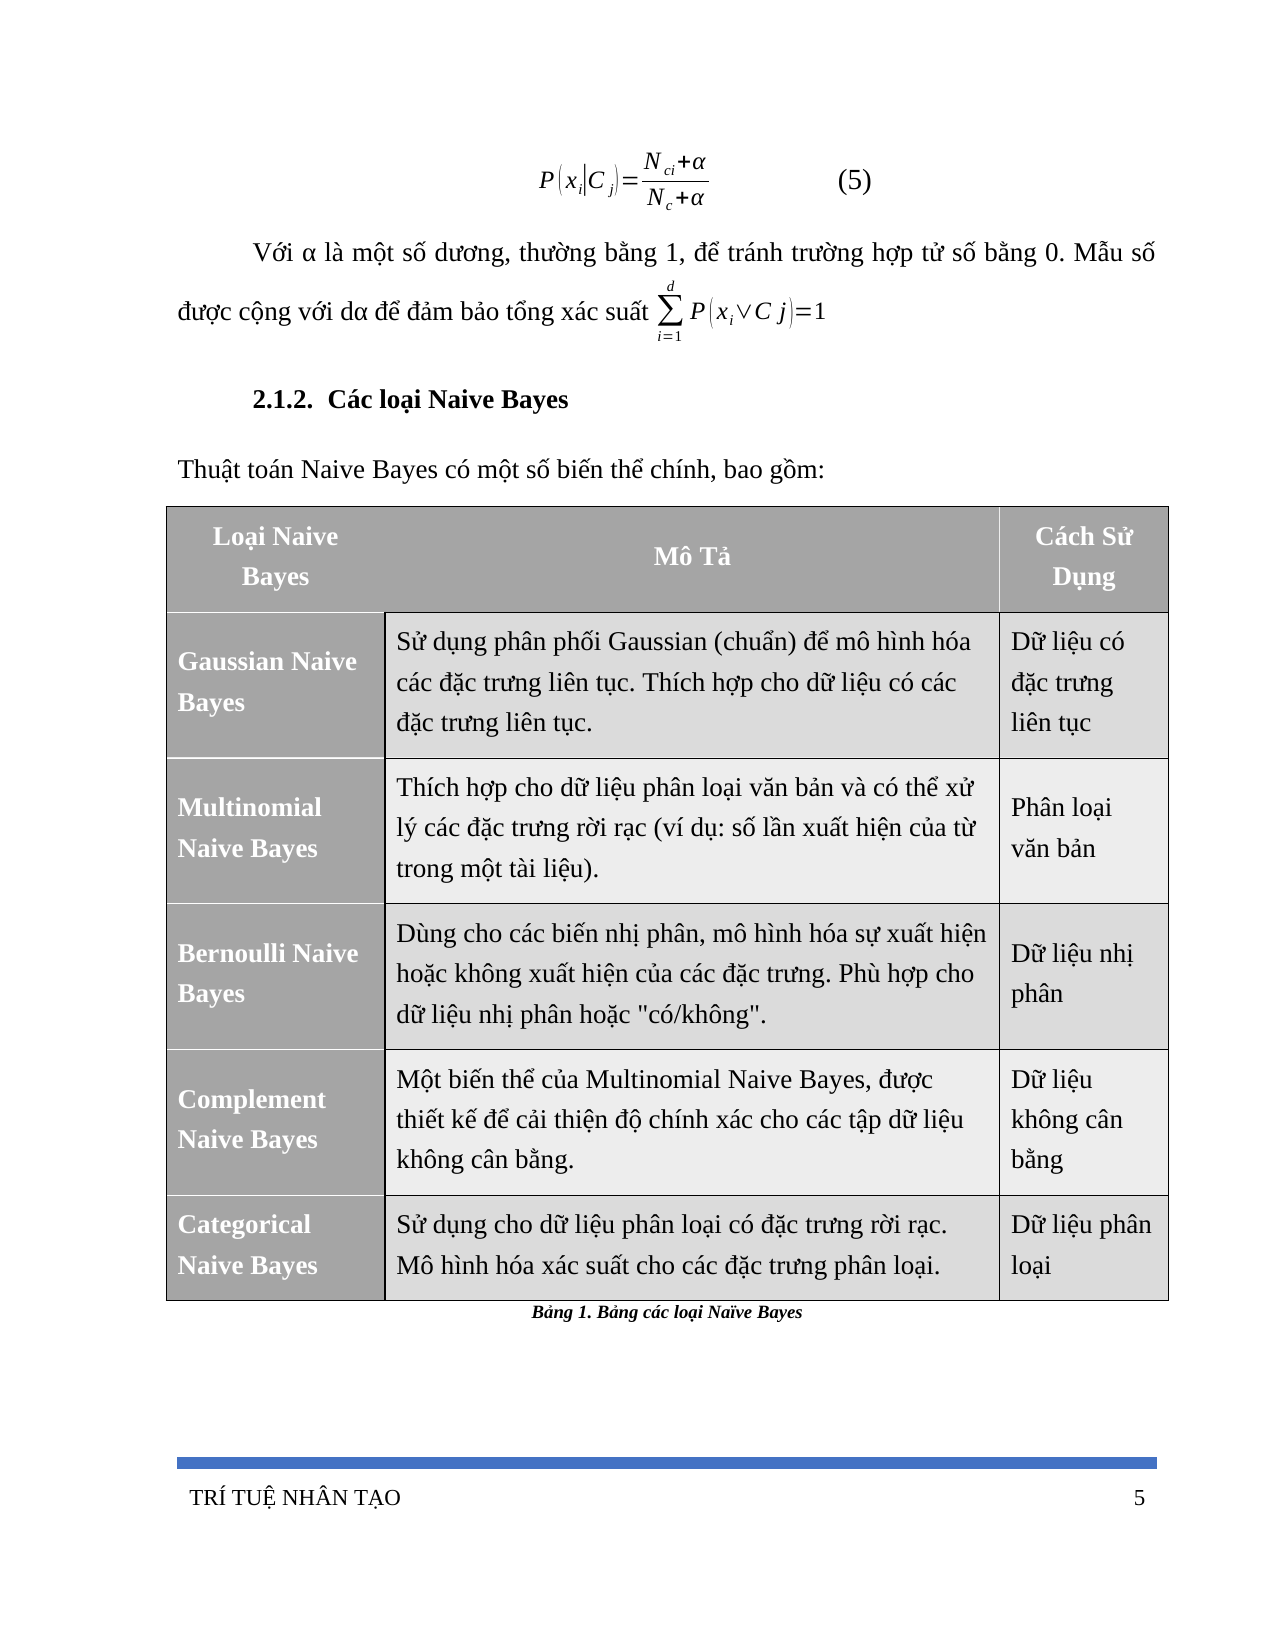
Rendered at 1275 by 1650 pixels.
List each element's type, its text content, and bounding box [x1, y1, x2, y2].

text Thuật toán Naive Bayes có một số biến thể chính, bao gồm: [177, 453, 1157, 484]
table_header Cách Sử Dụng [1000, 507, 1168, 612]
table_cell Dữ liệu phân loại [1000, 1196, 1168, 1300]
table_cell Phân loại văn bản [1000, 759, 1168, 903]
subtitle Các loại Naive Bayes [252, 383, 1157, 414]
table_cell Dữ liệu có đặc trưng liên tục [1000, 613, 1168, 757]
table_cell Thích hợp cho dữ liệu phân loại văn bản và có thể xử lý các đặc trưng rời rạc (ví dụ: số lần xuất hiện của từ trong một tài liệu). [386, 759, 999, 903]
table_cell Dữ liệu nhị phân [1000, 904, 1168, 1049]
table_cell Complement Naive Bayes [167, 1050, 384, 1195]
table_cell Dữ liệu không cân bằng [1000, 1050, 1168, 1195]
table_cell Một biến thể của Multinomial Naive Bayes, được thiết kế để cải thiện độ chính xác cho các tập dữ liệu không cân bằng. [386, 1050, 999, 1195]
table_cell Sử dụng cho dữ liệu phân loại có đặc trưng rời rạc. Mô hình hóa xác suất cho các đặc trưng phân loại. [386, 1196, 999, 1300]
table_header Mô Tả [385, 507, 999, 612]
text Với α là một số dương, thường bằng 1, để tránh trường hợp tử số bằng 0. Mẫu số được cộng với dα để đảm bảo tổng xác suất [177, 237, 1157, 344]
table_header Loại Naive Bayes [167, 507, 385, 612]
table_cell Categorical Naive Bayes [167, 1196, 384, 1300]
text Bảng 1. Bảng các loại Naïve Bayes [177, 1301, 1157, 1323]
table_cell Sử dụng phân phối Gaussian (chuẩn) để mô hình hóa các đặc trưng liên tục. Thích hợp cho dữ liệu có các đặc trưng liên tục. [386, 613, 999, 757]
table_cell Multinomial Naive Bayes [167, 759, 384, 903]
table_cell Dùng cho các biến nhị phân, mô hình hóa sự xuất hiện hoặc không xuất hiện của các đặc trưng. Phù hợp cho dữ liệu nhị phân hoặc "có/không". [386, 904, 999, 1049]
table_cell Gaussian Naive Bayes [167, 613, 384, 757]
text (5) [177, 148, 1157, 214]
table_cell Bernoulli Naive Bayes [167, 904, 384, 1049]
